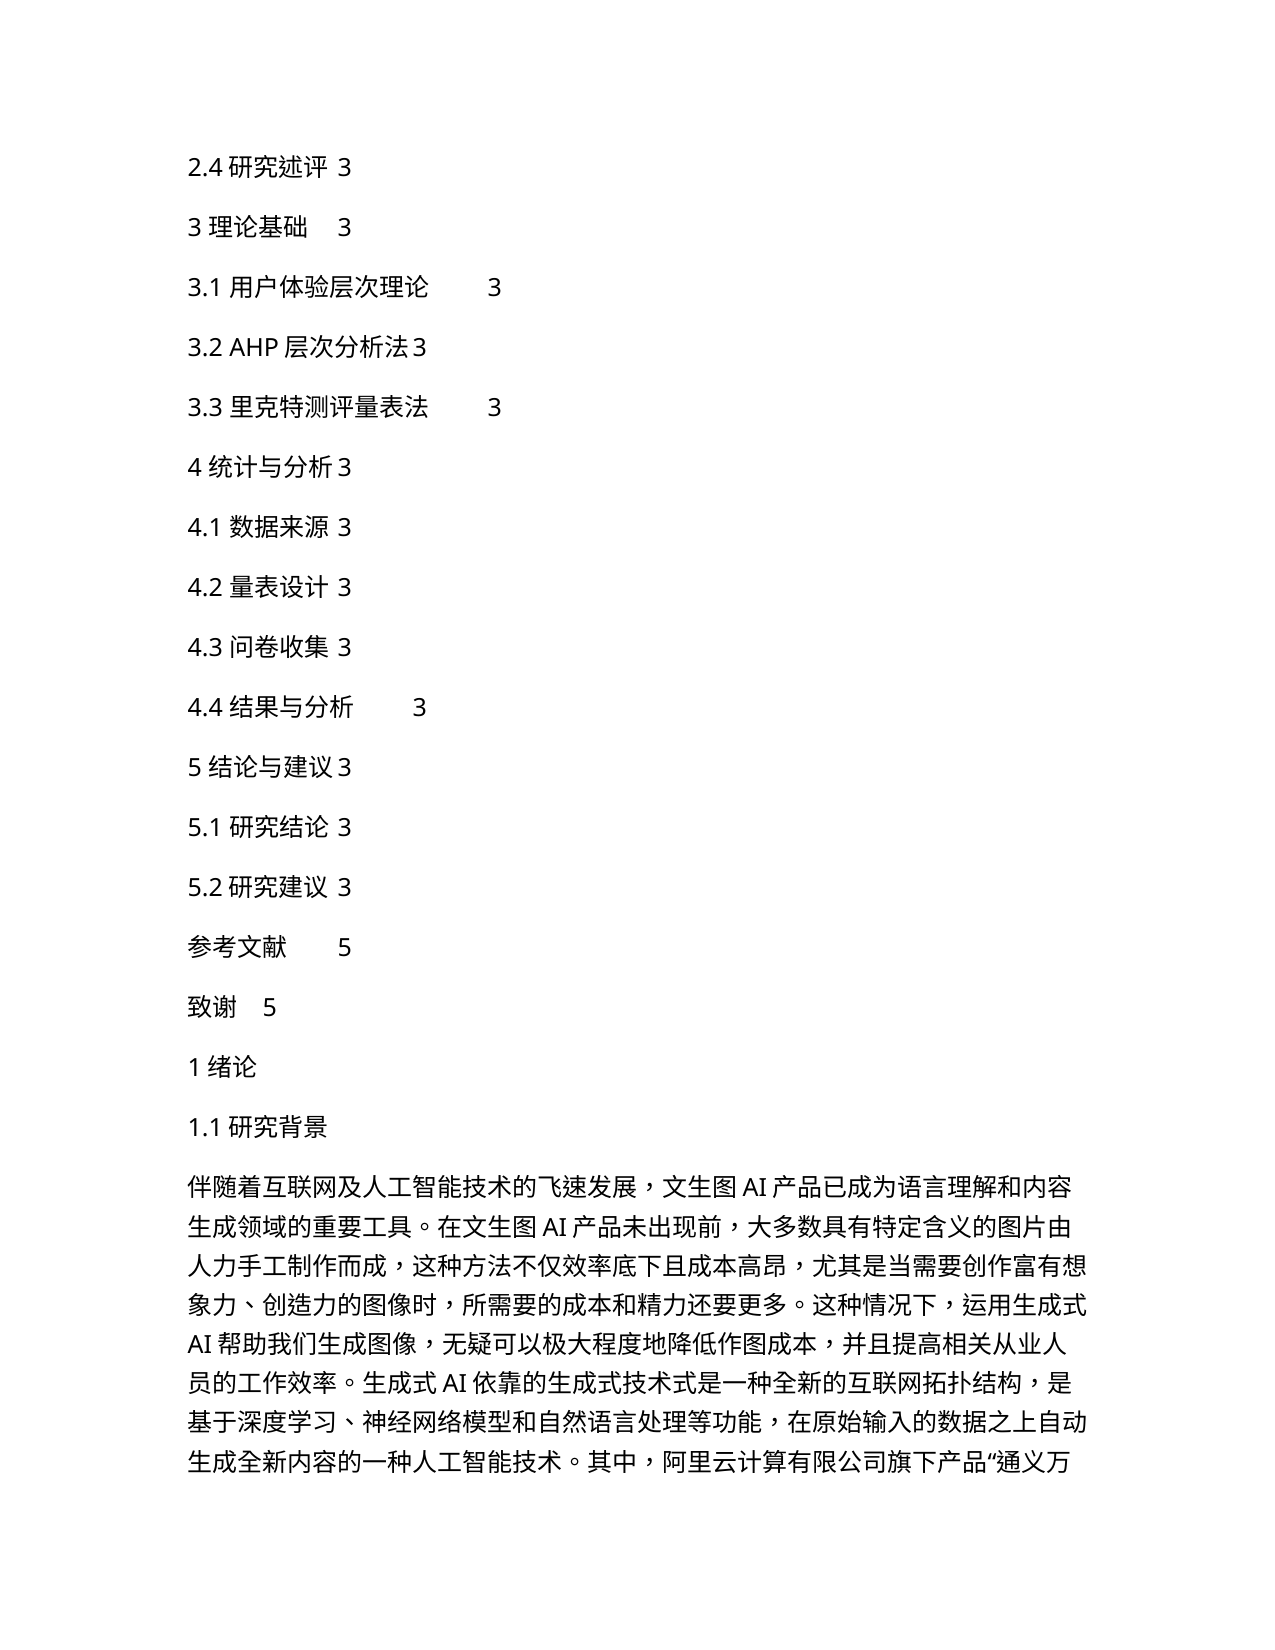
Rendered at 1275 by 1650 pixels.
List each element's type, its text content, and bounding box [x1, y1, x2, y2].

text 2.4研究述评 3 [187, 150, 1087, 184]
text 3.1 用户体验层次理论 3 [187, 270, 1087, 304]
text 参考文献 5 [187, 930, 1087, 964]
text 5 结论与建议 3 [187, 750, 1087, 784]
text 5.2研究建议 3 [187, 870, 1087, 904]
text 3 理论基础 3 [187, 210, 1087, 244]
text 3.3 里克特测评量表法 3 [187, 390, 1087, 424]
text 4.2 量表设计 3 [187, 570, 1087, 604]
text 4.4 结果与分析 3 [187, 690, 1087, 724]
text 3.2 AHP层次分析法 3 [187, 330, 1087, 364]
text 4.1 数据来源 3 [187, 510, 1087, 544]
text 4.3 问卷收集 3 [187, 630, 1087, 664]
text 1.1研究背景 [187, 1110, 1087, 1144]
text 致谢 5 [187, 990, 1087, 1024]
text 1绪论 [187, 1050, 1087, 1084]
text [187, 1170, 1087, 1478]
text 5.1 研究结论 3 [187, 810, 1087, 844]
text 4 统计与分析 3 [187, 450, 1087, 484]
